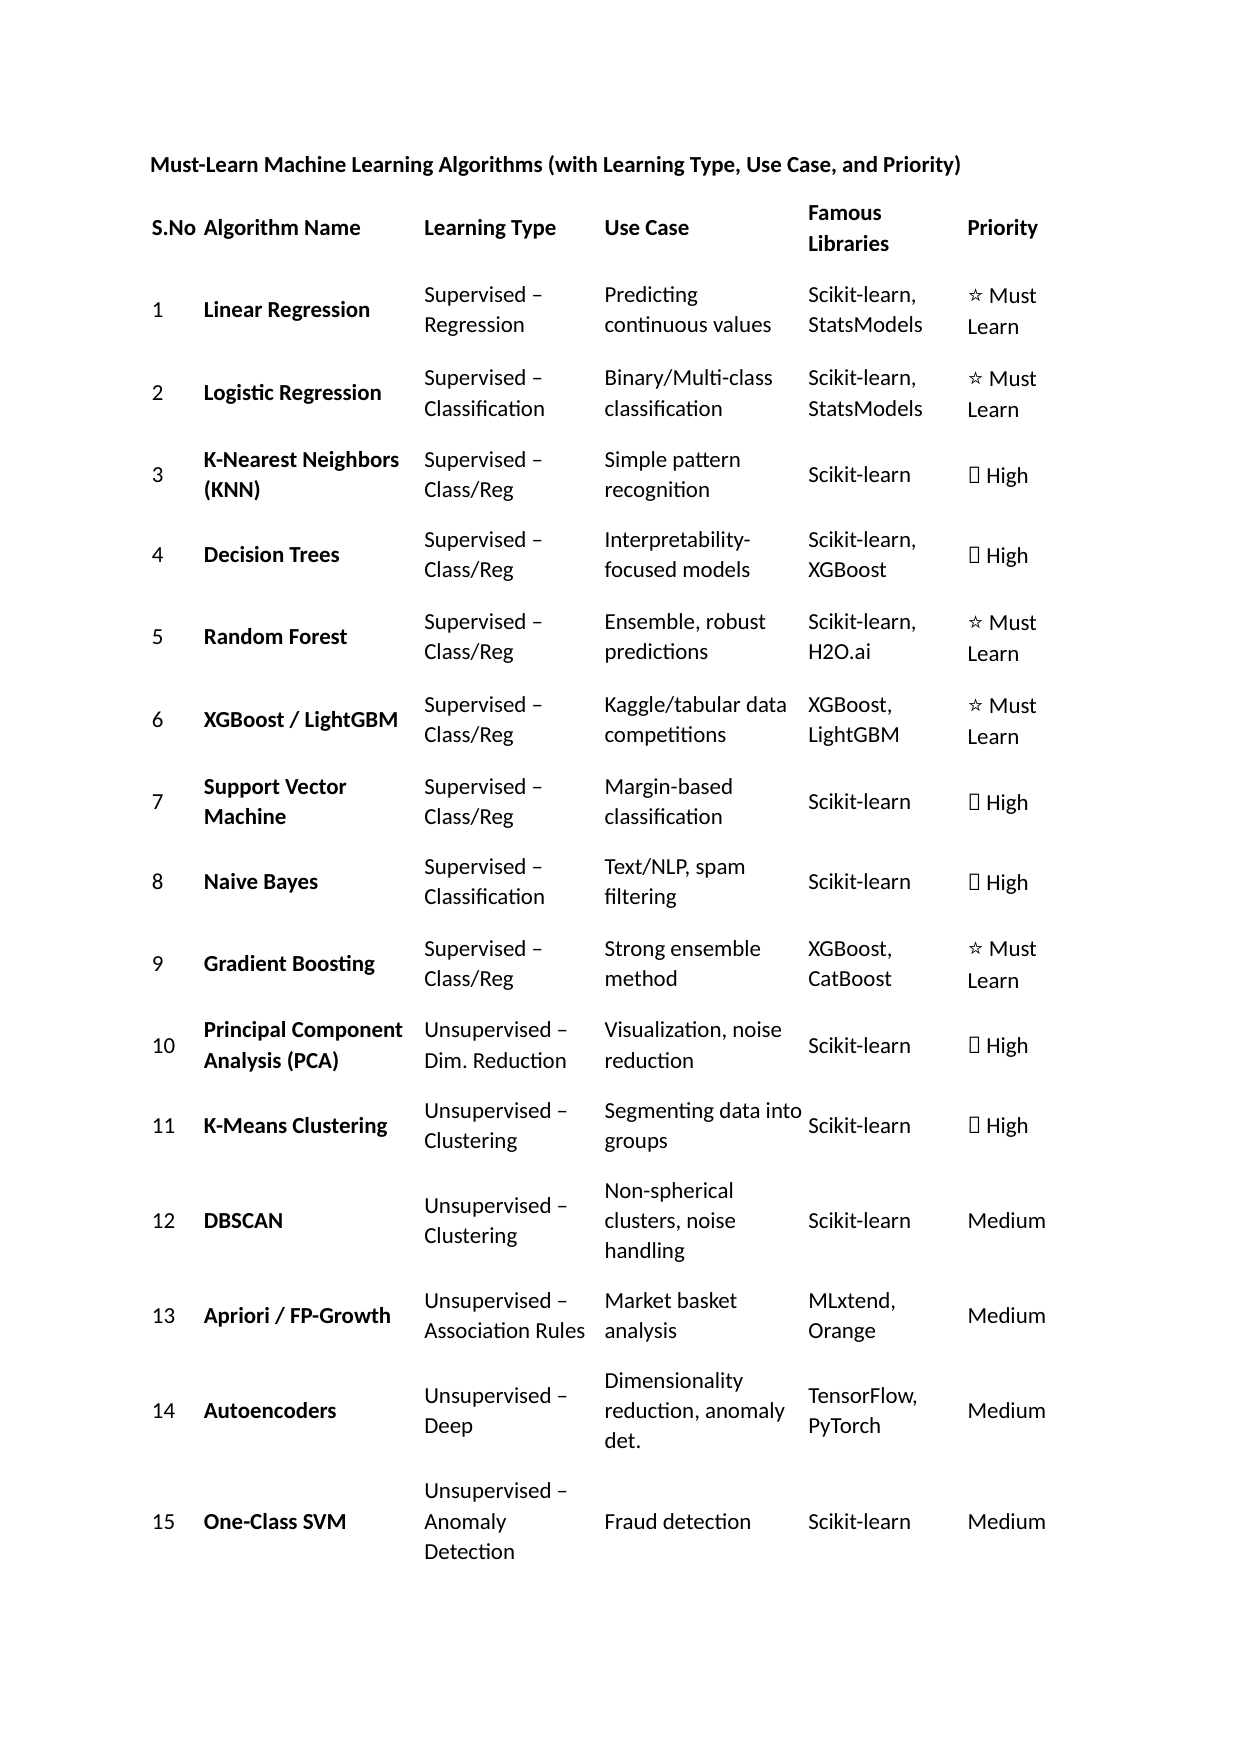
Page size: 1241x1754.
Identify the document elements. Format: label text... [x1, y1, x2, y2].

table_cell One-Class SVM [202, 1475, 422, 1585]
table_header Learning Type [423, 197, 603, 277]
table_cell 10 [150, 1014, 202, 1094]
table_cell Ensemble, robust predictions [603, 604, 806, 687]
table_cell Scikit-learn [806, 771, 966, 851]
table_cell Supervised – Class/Reg [423, 524, 603, 604]
table_cell XGBoost / LightGBM [202, 687, 422, 771]
table_cell MLxtend, Orange [806, 1285, 966, 1365]
table_cell 12 [150, 1174, 202, 1284]
table_cell Scikit-learn, StatsModels [806, 360, 966, 444]
table_cell Margin-based classification [603, 771, 806, 851]
table_cell Linear Regression [202, 277, 422, 360]
table_cell 1 [150, 277, 202, 360]
table_header Algorithm Name [202, 197, 422, 277]
table_cell Support Vector Machine [202, 771, 422, 851]
table_cell ✅ High [966, 1014, 1090, 1094]
table_cell 2 [150, 360, 202, 444]
table_cell Binary/Multi-class classification [603, 360, 806, 444]
table_cell Supervised – Class/Reg [423, 931, 603, 1014]
table_cell Decision Trees [202, 524, 422, 604]
table_cell Non-spherical clusters, noise handling [603, 1174, 806, 1284]
table_header S.No [150, 197, 202, 277]
table_cell Dimensionality reduction, anomaly det. [603, 1365, 806, 1475]
table_cell Unsupervised – Association Rules [423, 1285, 603, 1365]
table_cell ✅ High [966, 444, 1090, 524]
table_cell Unsupervised – Deep [423, 1365, 603, 1475]
table_cell Fraud detection [603, 1475, 806, 1585]
table_cell Visualization, noise reduction [603, 1014, 806, 1094]
table_cell Scikit-learn [806, 1014, 966, 1094]
table_cell Medium [966, 1285, 1090, 1365]
table_cell 14 [150, 1365, 202, 1475]
table_cell K-Means Clustering [202, 1094, 422, 1174]
table_cell Logistic Regression [202, 360, 422, 444]
table_cell Predicting continuous values [603, 277, 806, 360]
table_cell Supervised – Classification [423, 851, 603, 931]
table_cell 13 [150, 1285, 202, 1365]
table_cell Unsupervised – Clustering [423, 1174, 603, 1284]
table_cell Supervised – Class/Reg [423, 687, 603, 771]
table_cell Apriori / FP-Growth [202, 1285, 422, 1365]
table_cell Scikit-learn [806, 444, 966, 524]
text Must-Learn Machine Learning Algorithms (with Learning Type, Use Case, and Priority) [150, 150, 1090, 178]
table_cell Medium [966, 1174, 1090, 1284]
table_cell ✅ High [966, 771, 1090, 851]
table_cell 9 [150, 931, 202, 1014]
table_cell ✅ High [966, 851, 1090, 931]
table_cell Principal Component Analysis (PCA) [202, 1014, 422, 1094]
table_cell Interpretability-focused models [603, 524, 806, 604]
table_cell 4 [150, 524, 202, 604]
table_cell K-Nearest Neighbors (KNN) [202, 444, 422, 524]
table_cell 11 [150, 1094, 202, 1174]
table_cell Segmenting data into groups [603, 1094, 806, 1174]
table_cell Supervised – Regression [423, 277, 603, 360]
table_cell ⭐ Must Learn [966, 360, 1090, 444]
table_cell 7 [150, 771, 202, 851]
table_cell 3 [150, 444, 202, 524]
table_cell ✅ High [966, 1094, 1090, 1174]
table_cell ⭐ Must Learn [966, 931, 1090, 1014]
table_cell XGBoost, CatBoost [806, 931, 966, 1014]
table_cell Supervised – Class/Reg [423, 771, 603, 851]
table_cell 5 [150, 604, 202, 687]
table_cell Unsupervised – Dim. Reduction [423, 1014, 603, 1094]
table_cell Unsupervised – Clustering [423, 1094, 603, 1174]
table_cell Medium [966, 1475, 1090, 1585]
table_cell Naive Bayes [202, 851, 422, 931]
table_cell ⭐ Must Learn [966, 687, 1090, 771]
table_cell Scikit-learn, StatsModels [806, 277, 966, 360]
table_cell Supervised – Classification [423, 360, 603, 444]
table_cell TensorFlow, PyTorch [806, 1365, 966, 1475]
table_cell Scikit-learn [806, 1475, 966, 1585]
table_cell ✅ High [966, 524, 1090, 604]
table_cell Autoencoders [202, 1365, 422, 1475]
table_cell Supervised – Class/Reg [423, 444, 603, 524]
table_cell ⭐ Must Learn [966, 277, 1090, 360]
table_cell Unsupervised – Anomaly Detection [423, 1475, 603, 1585]
table_cell Scikit-learn [806, 1094, 966, 1174]
table_cell Scikit-learn, XGBoost [806, 524, 966, 604]
table_cell 15 [150, 1475, 202, 1585]
table_cell Scikit-learn, H2O.ai [806, 604, 966, 687]
table_cell Scikit-learn [806, 1174, 966, 1284]
table_cell Text/NLP, spam filtering [603, 851, 806, 931]
table_cell ⭐ Must Learn [966, 604, 1090, 687]
table_header Use Case [603, 197, 806, 277]
table_cell 6 [150, 687, 202, 771]
table_cell Medium [966, 1365, 1090, 1475]
table_cell DBSCAN [202, 1174, 422, 1284]
table_cell Gradient Boosting [202, 931, 422, 1014]
table_header Famous Libraries [806, 197, 966, 277]
table_cell 8 [150, 851, 202, 931]
table_cell Supervised – Class/Reg [423, 604, 603, 687]
table_header Priority [966, 197, 1090, 277]
table_cell Scikit-learn [806, 851, 966, 931]
table_cell Random Forest [202, 604, 422, 687]
table_cell XGBoost, LightGBM [806, 687, 966, 771]
table_cell Market basket analysis [603, 1285, 806, 1365]
table_cell Kaggle/tabular data competitions [603, 687, 806, 771]
table_cell Strong ensemble method [603, 931, 806, 1014]
table_cell Simple pattern recognition [603, 444, 806, 524]
